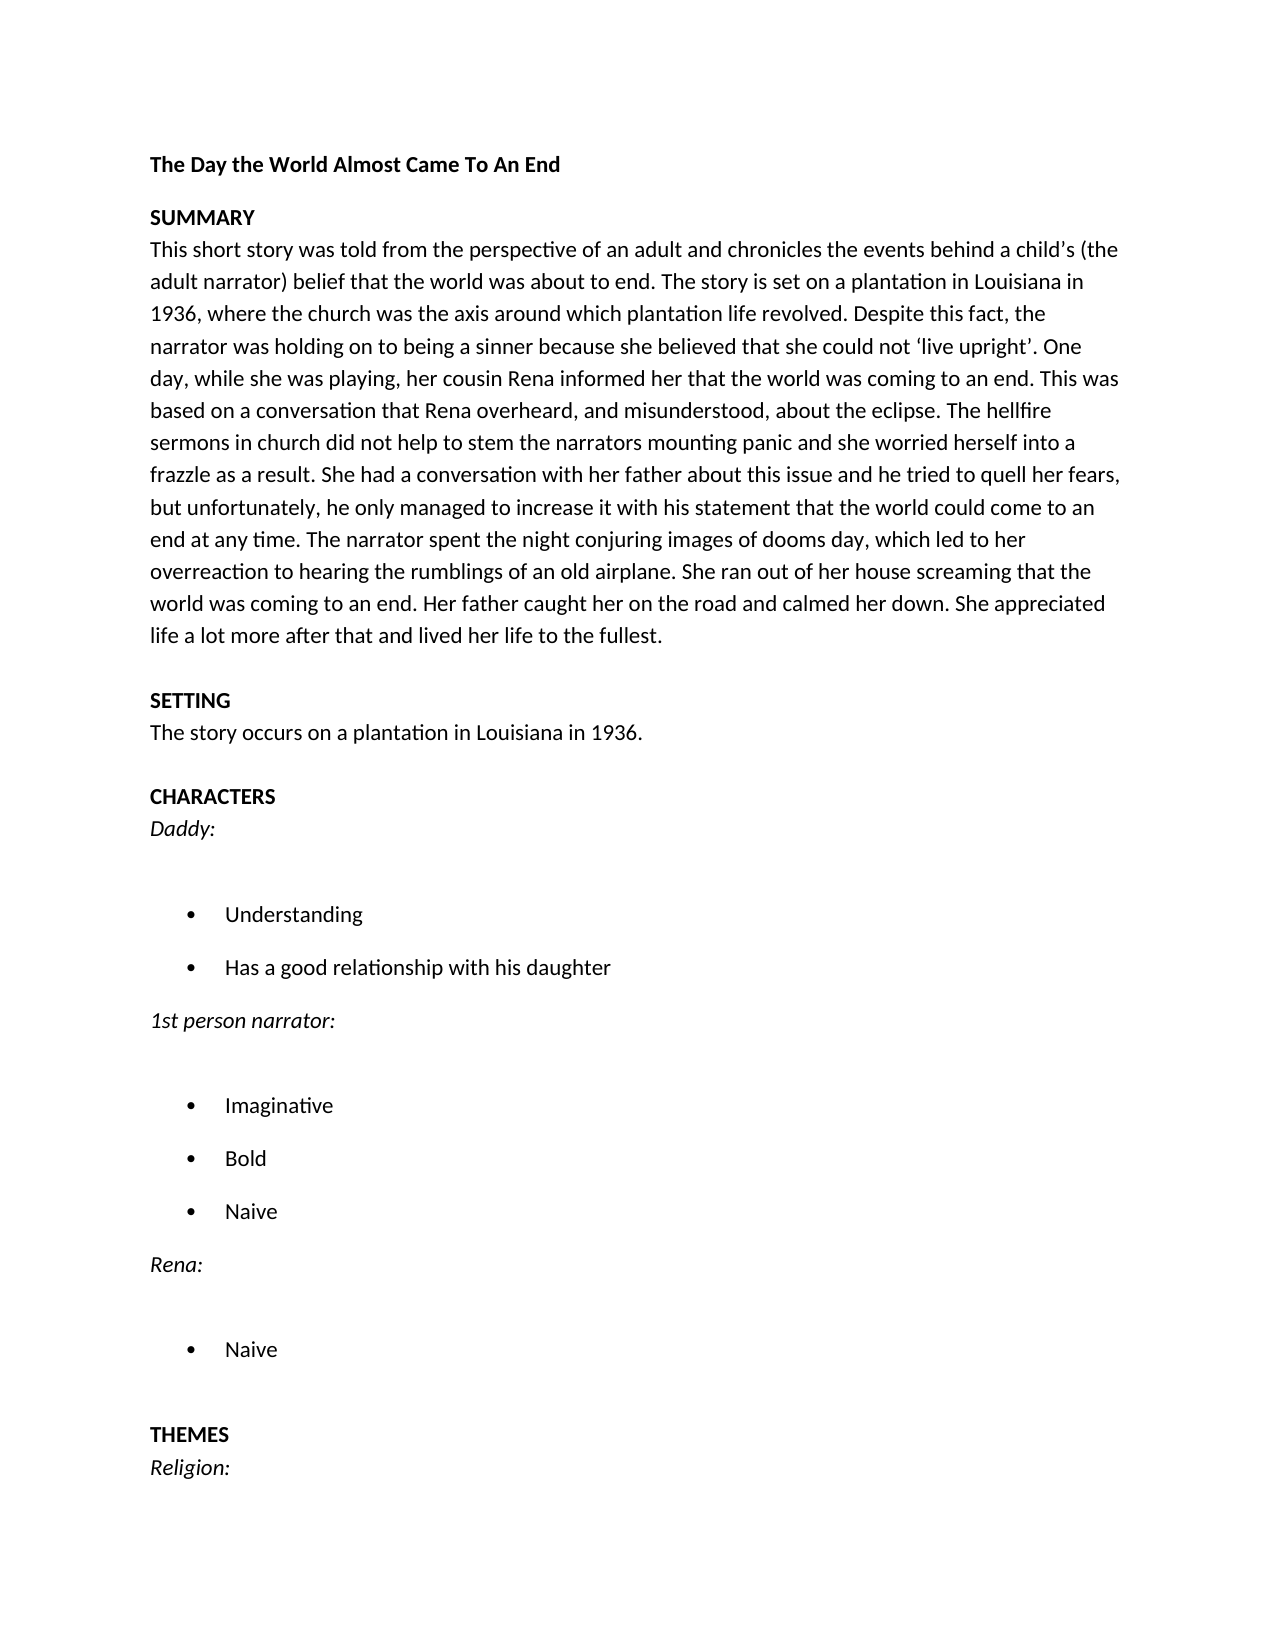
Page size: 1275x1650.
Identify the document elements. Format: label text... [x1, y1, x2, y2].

list Bold [187, 1144, 1125, 1172]
list Imaginative [187, 1091, 1125, 1119]
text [150, 1388, 1125, 1481]
text The Day the World Almost Came To An End [150, 150, 1125, 178]
list Understanding [187, 900, 1125, 928]
list Naive [187, 1197, 1125, 1225]
list Naive [187, 1335, 1125, 1363]
list Has a good relationship with his daughter [187, 953, 1125, 981]
text 1st person narrator: [150, 1006, 1125, 1066]
text Rena: [150, 1250, 1125, 1310]
text SUMMARY This short story was told from the perspective of an adult and chronicles the events behind a child’s (the adult narrator) belief that the world was about to end. The story is set on a plantation in Louisiana in 1936, where the church was the axis around which plantation life revolved. Despite this fact, the narrator was holding on to being a sinner because she believed that she could not ‘live upright’. One day, while she was playing, her cousin Rena informed her that the world was coming to an end. This was based on a conversation that Rena overheard, and misunderstood, about the eclipse. The hellfire sermons in church did not help to stem the narrators mounting panic and she worried herself into a frazzle as a result. She had a conversation with her father about this issue and he tried to quell her fears, but unfortunately, he only managed to increase it with his statement that the world could come to an end at any time. The narrator spent the night conjuring images of dooms day, which led to her overreaction to hearing the rumblings of an old airplane. She ran out of her house screaming that the world was coming to an end. Her father caught her on the road and calmed her down. She appreciated life a lot more after that and lived her life to the fullest. SETTING The story occurs on a plantation in Louisiana in 1936. CHARACTERS Daddy: [150, 203, 1125, 875]
